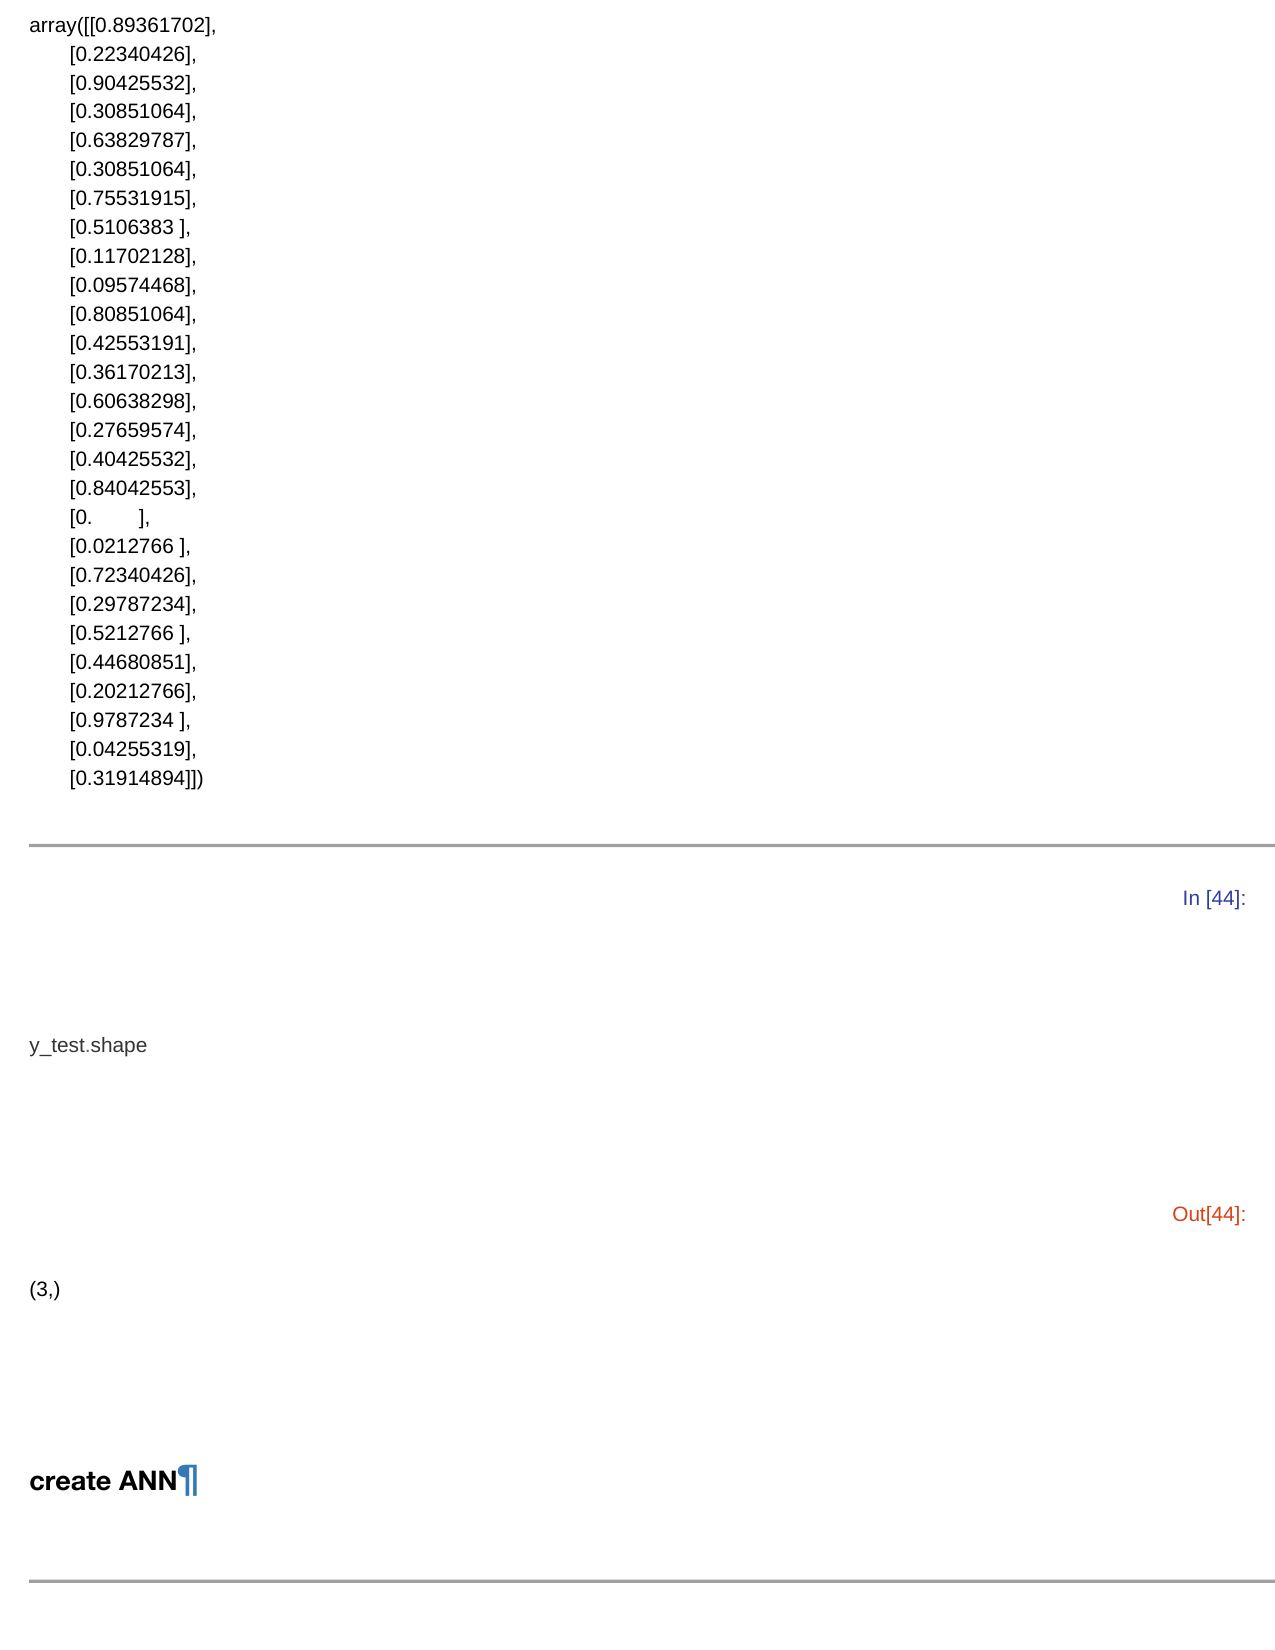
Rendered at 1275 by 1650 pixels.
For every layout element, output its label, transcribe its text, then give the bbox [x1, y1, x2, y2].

text Out[44]: [29, 1201, 1246, 1225]
text create ANN¶ [29, 1456, 1244, 1501]
text y_test.shape [29, 1033, 1246, 1086]
text (3,) [29, 1277, 1246, 1301]
text In [44]: [29, 886, 1246, 910]
text array([[0.89361702], [0.22340426], [0.90425532], [0.30851064], [0.63829787], [0.30851064], [0.75531915], [0.5106383 ], [0.11702128], [0.09574468], [0.80851064], [0.42553191], [0.36170213], [0.60638298], [0.27659574], [0.40425532], [0.84042553], [0. ], [0.0212766 ], [0.72340426], [0.29787234], [0.5212766 ], [0.44680851], [0.20212766], [0.9787234 ], [0.04255319], [0.31914894]]) [29, 12, 1246, 789]
